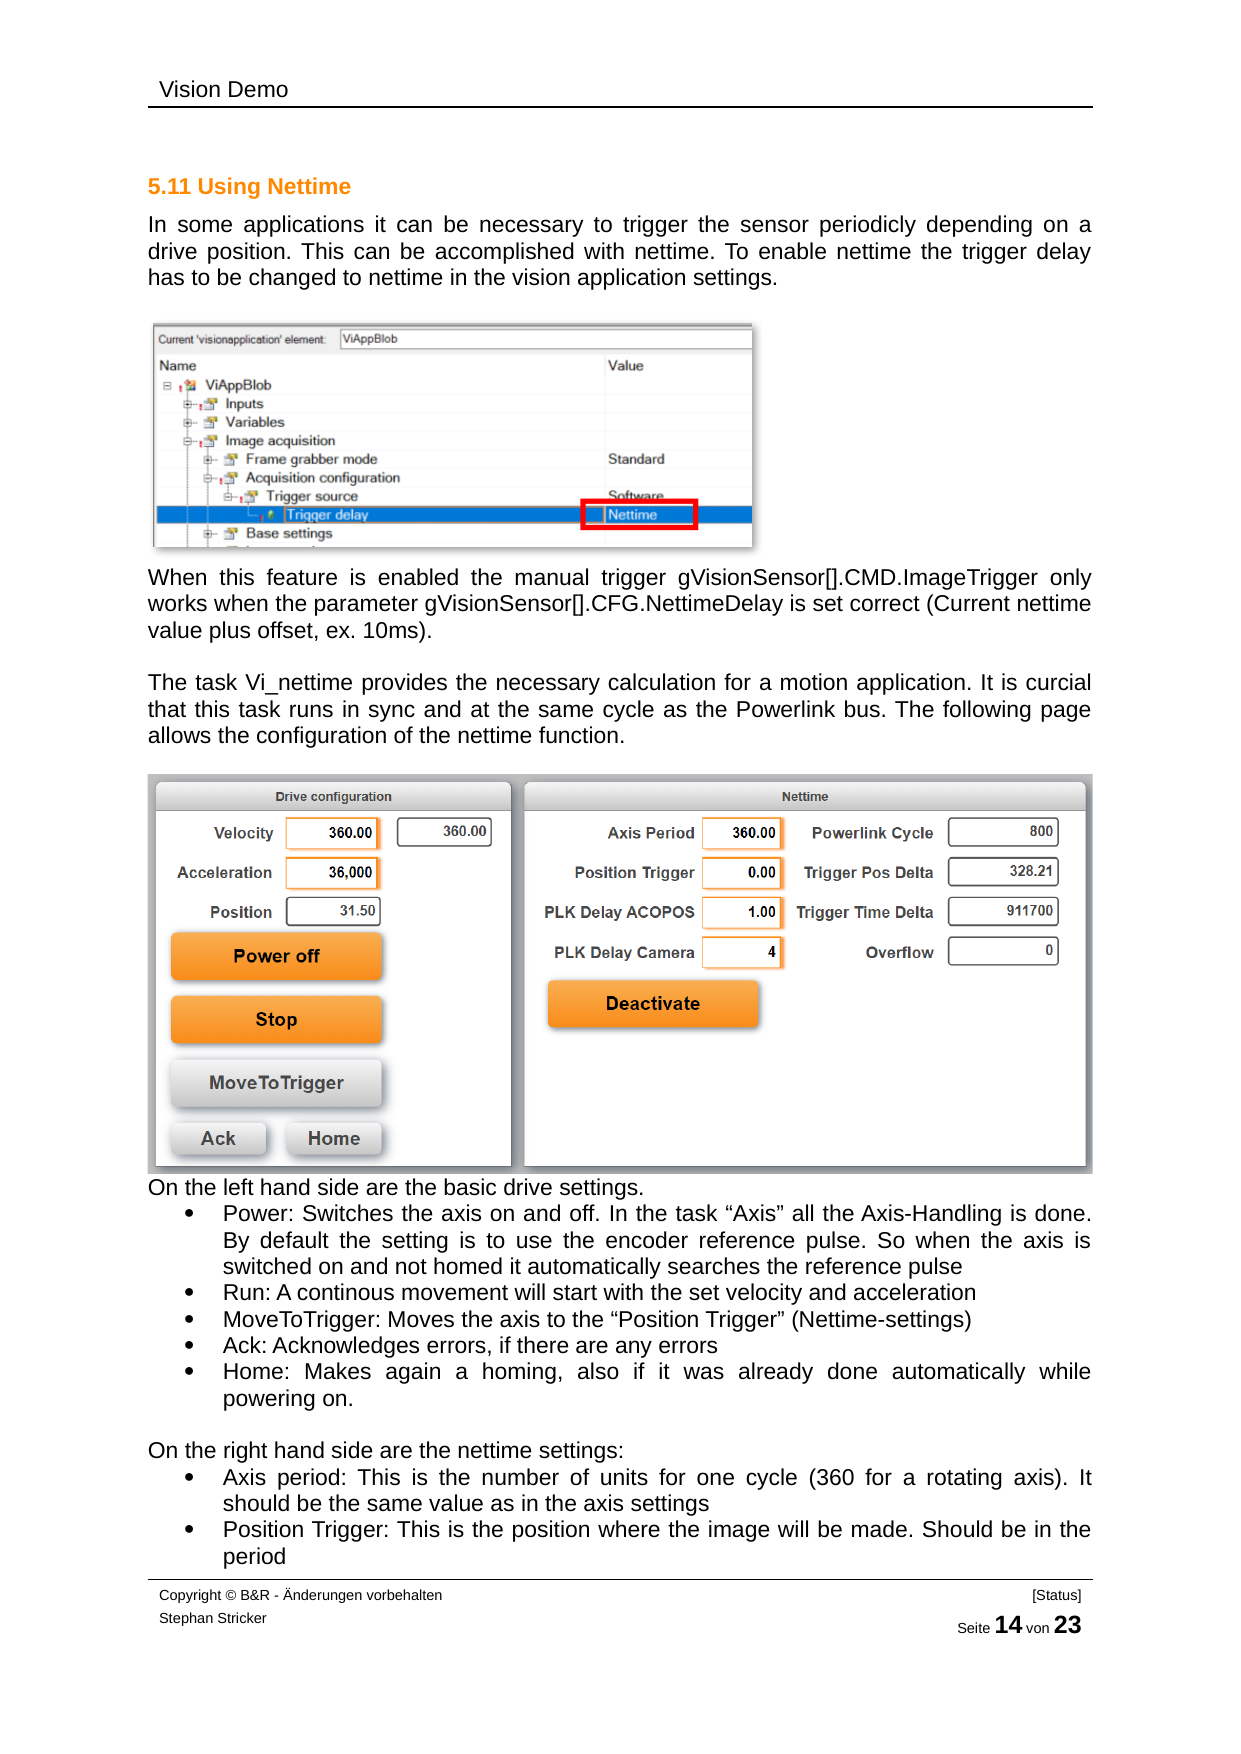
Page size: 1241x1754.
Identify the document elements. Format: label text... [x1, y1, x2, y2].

text When this feature is enabled the manual trigger gVisionSensor[].CMD.ImageTrigger only works when the parameter gVisionSensor[].CFG.NettimeDelay is set correct (Current nettime value plus offset, ex. 10ms). [148, 564, 1093, 643]
text On the left hand side are the basic drive settings. [148, 1174, 1093, 1200]
text In some applications it can be necessary to trigger the sensor periodicly depending on a drive position. This can be accomplished with nettime. To enable nettime the trigger delay has to be changed to nettime in the vision application settings. [148, 211, 1093, 291]
list Ack: Acknowledges errors, if there are any errors [185, 1332, 1093, 1358]
list Axis period: This is the number of units for one cycle (360 for a rotating axis). It should be the same value as in the axis settings [185, 1464, 1093, 1516]
text The task Vi_nettime provides the necessary calculation for a motion application. It is curcial that this task runs in sync and at the same cycle as the Powerlink bus. The following page allows the configuration of the nettime function. [148, 669, 1093, 748]
list Home: Makes again a homing, also if it was already done automatically while powering on. [185, 1358, 1093, 1411]
list MoveToTrigger: Moves the axis to the “Position Trigger” (Nettime-settings) [185, 1306, 1093, 1332]
list Power: Switches the axis on and off. In the task “Axis” all the Axis-Handling is done. By default the setting is to use the encoder reference pulse. So when the axis is switched on and not homed it automatically searches the reference pulse [185, 1200, 1093, 1279]
text On the right hand side are the nettime settings: [148, 1437, 1093, 1464]
list Position Trigger: This is the position where the image will be made. Should be in the period [185, 1516, 1093, 1569]
subtitle Using Nettime [148, 173, 1093, 199]
picture [153, 323, 752, 547]
picture [147, 774, 1093, 1174]
list Run: A continous movement will start with the set velocity and acceleration [185, 1279, 1093, 1306]
